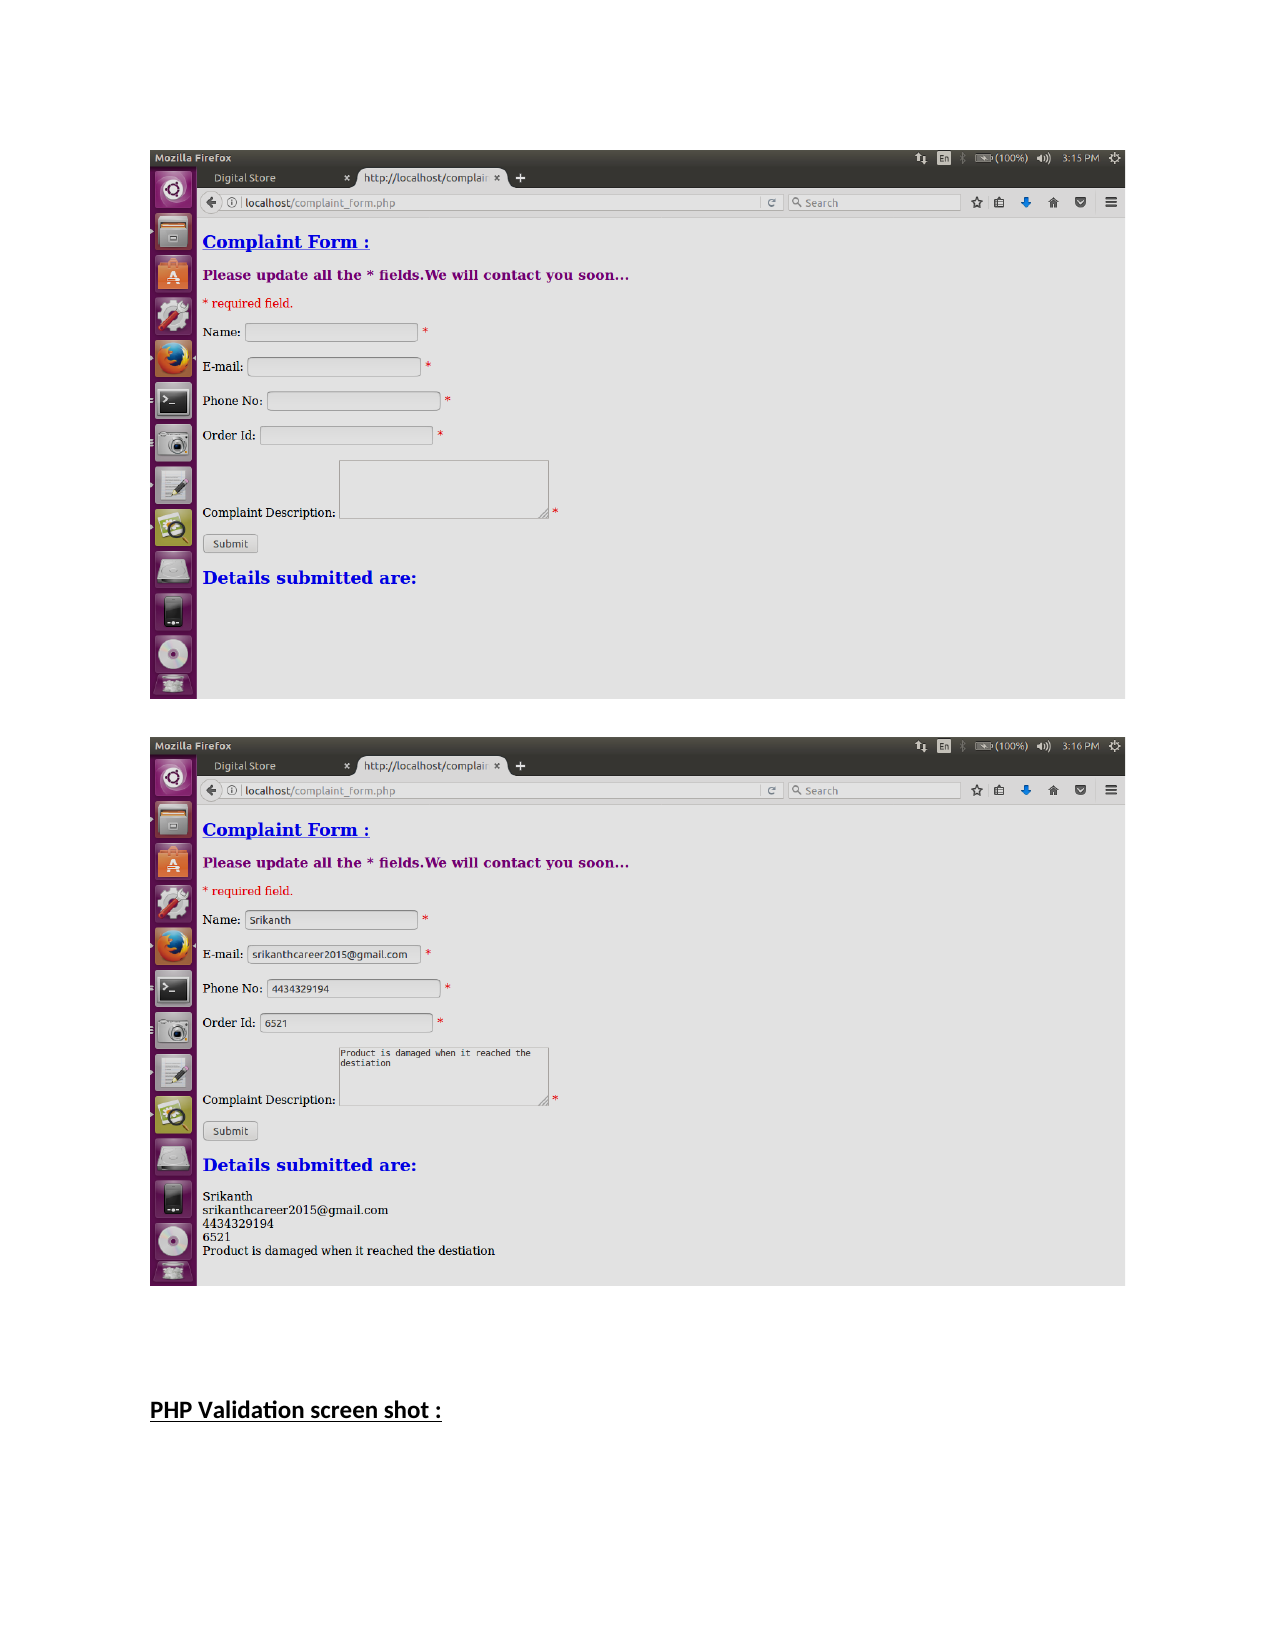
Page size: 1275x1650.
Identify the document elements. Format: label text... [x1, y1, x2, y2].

text PHP Validation screen shot : [150, 1394, 1125, 1425]
picture [150, 737, 1125, 1286]
picture [150, 150, 1125, 699]
